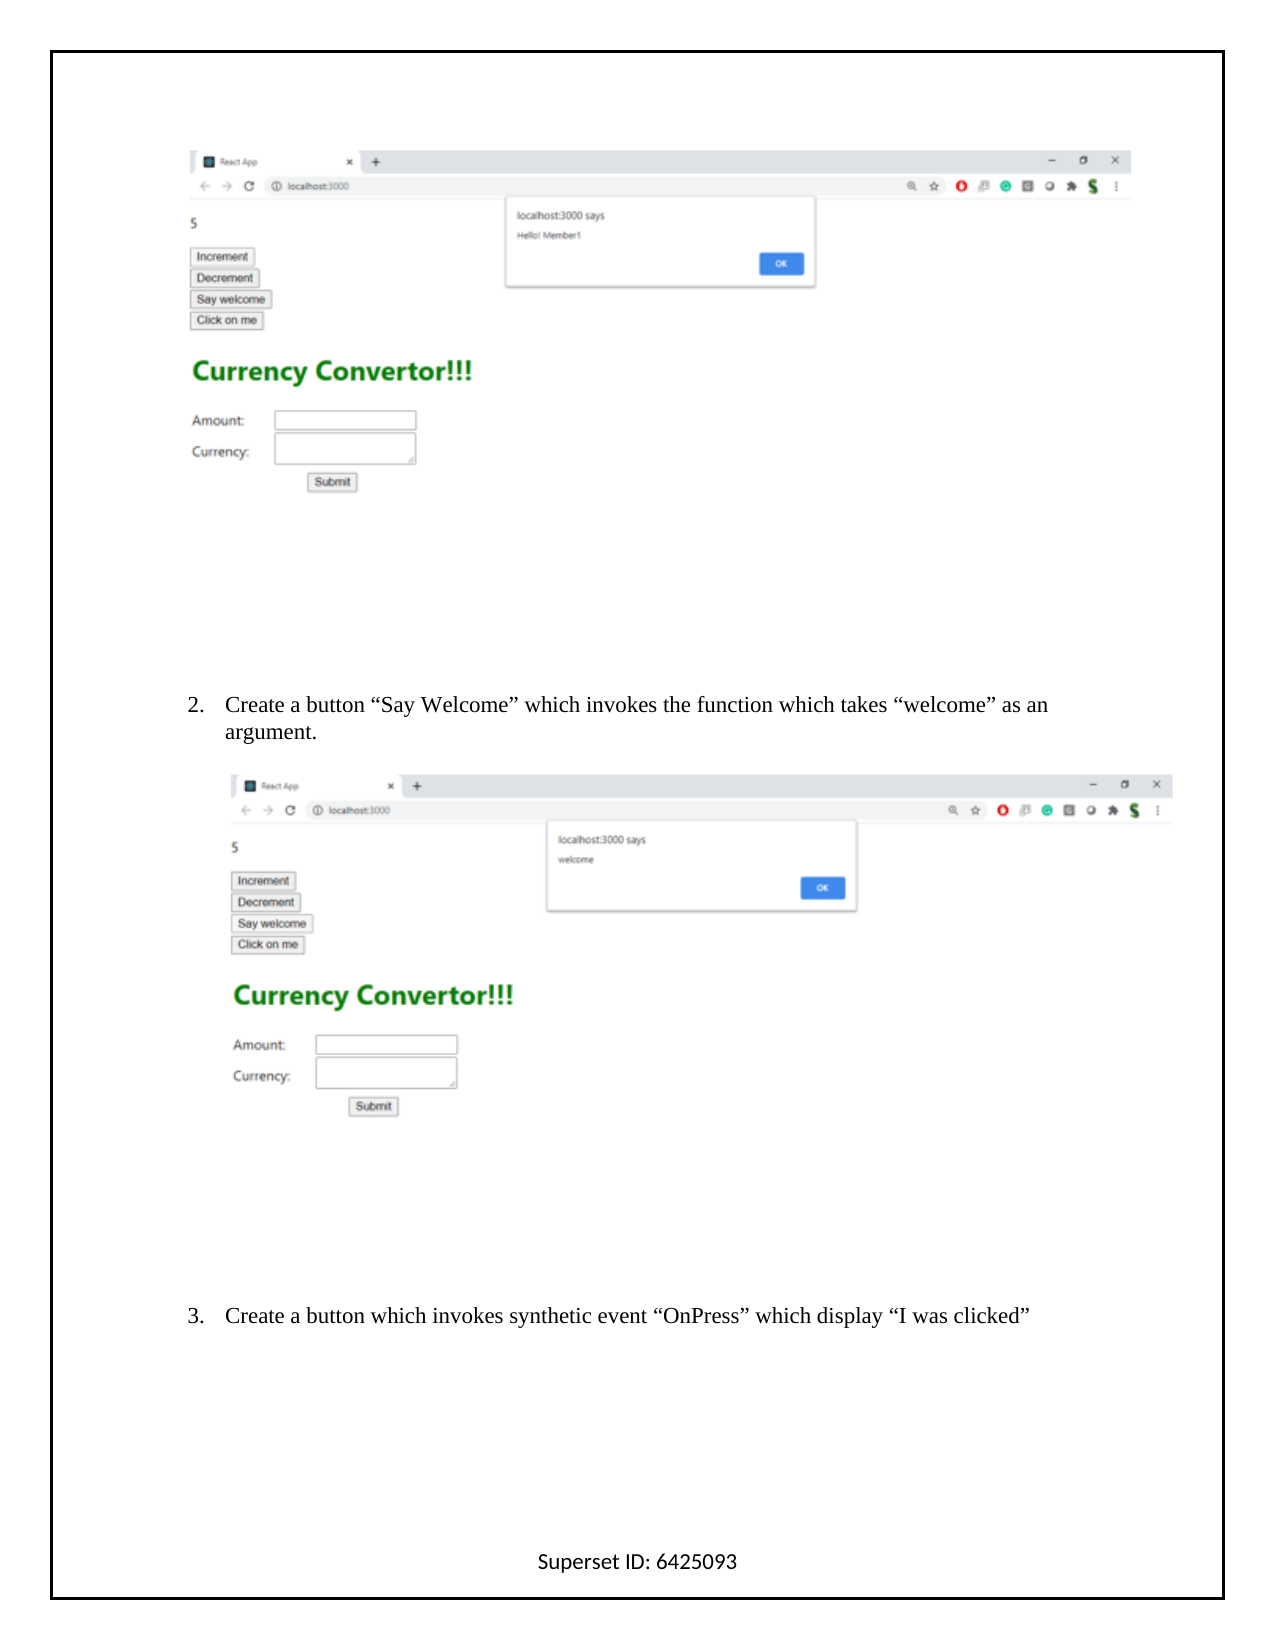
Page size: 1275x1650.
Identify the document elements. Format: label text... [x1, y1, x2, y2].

list Create a button “Say Welcome” which invokes the function which takes “welcome” as an argument. [187, 691, 1125, 744]
list Create a button which invokes synthetic event “OnPress” which display “I was clicked” [187, 1302, 1125, 1328]
picture [225, 770, 1175, 1276]
picture [187, 150, 1133, 639]
